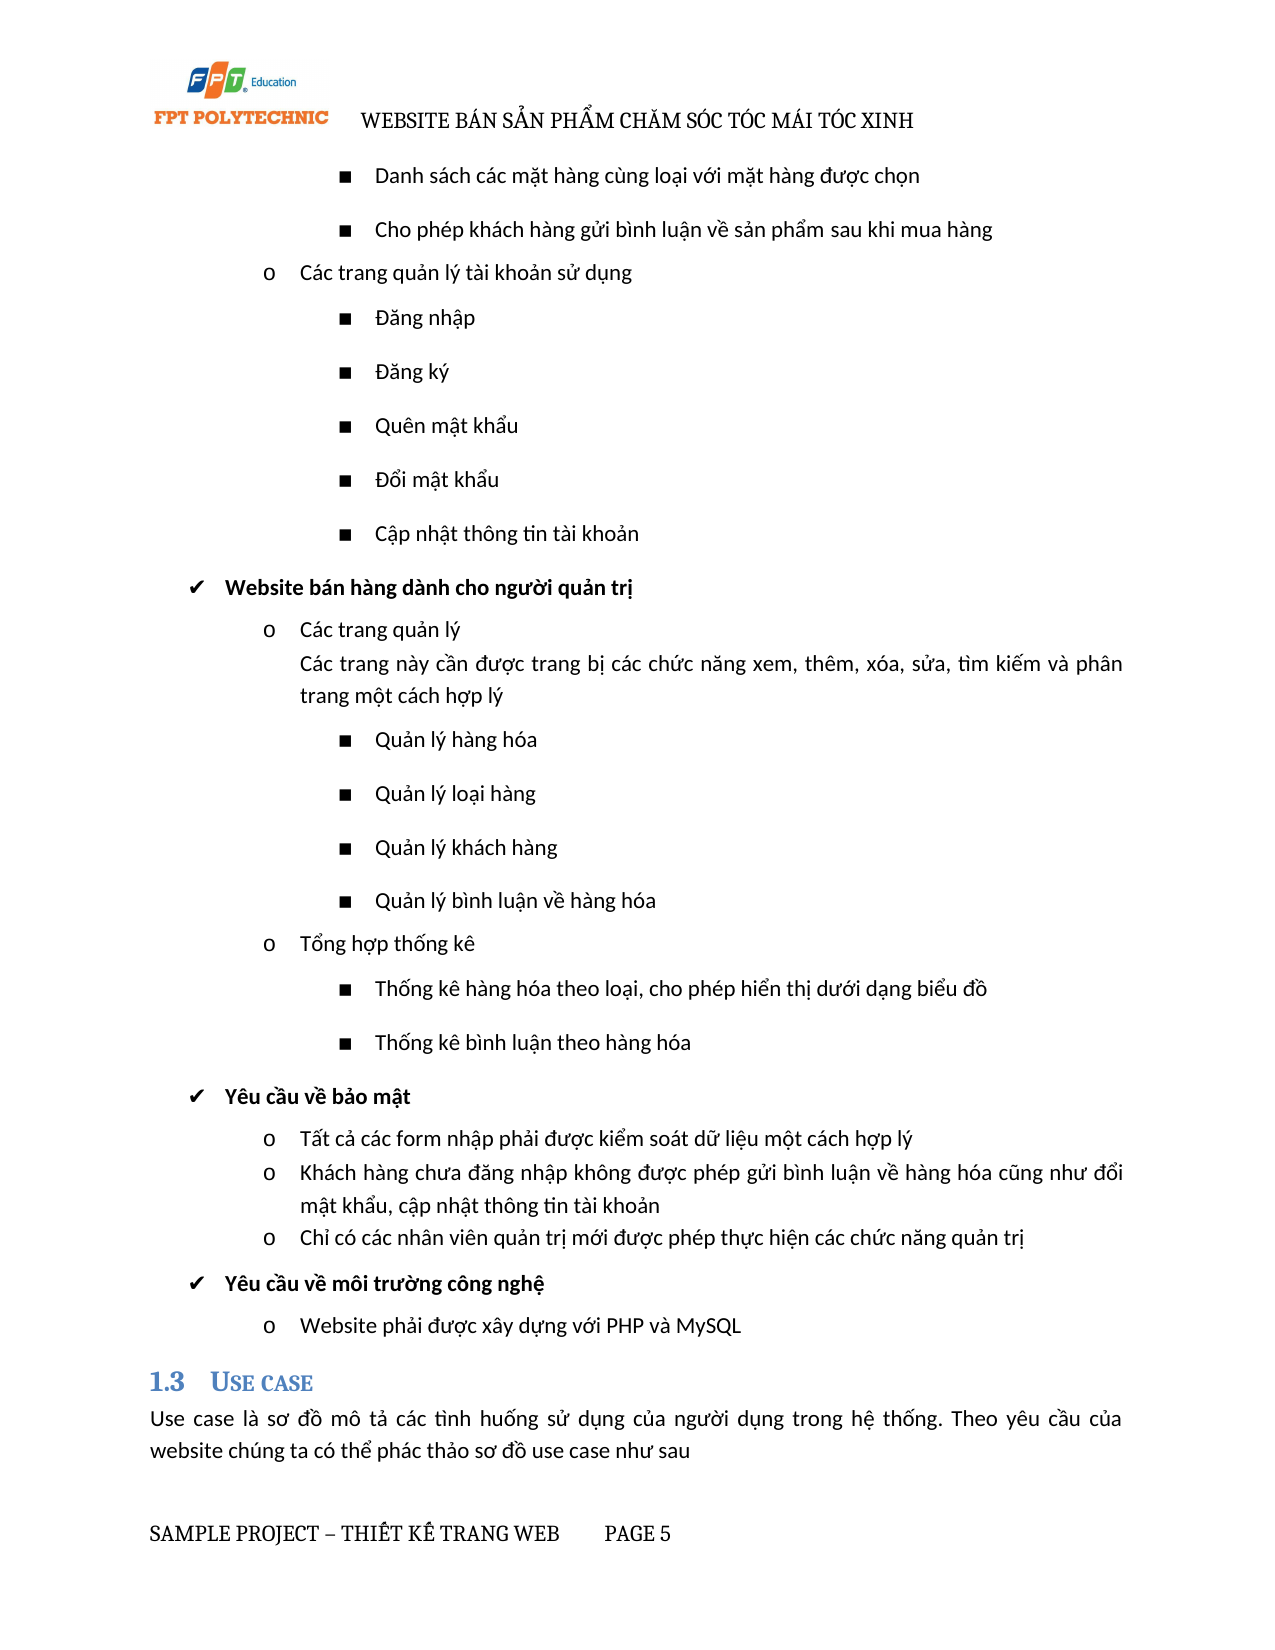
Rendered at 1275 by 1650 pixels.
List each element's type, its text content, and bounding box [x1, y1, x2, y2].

list Cho phép khách hàng gửi bình luận về sản phẩm sau khi mua hàng [337, 204, 1125, 251]
list Cập nhật thông tin tài khoản [337, 507, 1125, 554]
list Quản lý khách hàng [337, 821, 1125, 868]
list Các trang quản lý [262, 615, 1125, 644]
list Yêu cầu về môi trường công nghệ [187, 1257, 1125, 1304]
list Khách hàng chưa đăng nhập không được phép gửi bình luận về hàng hóa cũng như đổi mật khẩu, cập nhật thông tin tài khoản [262, 1158, 1125, 1219]
subtitle Use case [150, 1365, 1125, 1399]
list Website bán hàng dành cho người quản trị [187, 561, 1125, 608]
text Use case là sơ đồ mô tả các tình huống sử dụng của người dụng trong hệ thống. Theo yêu cầu của website chúng ta có thể phác thảo sơ đồ use case như sau [150, 1404, 1125, 1464]
list Tất cả các form nhập phải được kiểm soát dữ liệu một cách hợp lý [262, 1124, 1125, 1153]
list Danh sách các mặt hàng cùng loại với mặt hàng được chọn [337, 150, 1125, 197]
list Đăng nhập [337, 291, 1125, 338]
list Thống kê hàng hóa theo loại, cho phép hiển thị dưới dạng biểu đồ [337, 962, 1125, 1009]
list Quản lý loại hàng [337, 767, 1125, 814]
list Quên mật khẩu [337, 399, 1125, 446]
list Tổng hợp thống kê [262, 929, 1125, 958]
list Yêu cầu về bảo mật [187, 1070, 1125, 1117]
list Các trang quản lý tài khoản sử dụng [262, 258, 1125, 287]
list Chỉ có các nhân viên quản trị mới được phép thực hiện các chức năng quản trị [262, 1223, 1125, 1253]
picture [150, 59, 331, 129]
list Quản lý hàng hóa [337, 713, 1125, 760]
list Website phải được xây dựng với PHP và MySQL [262, 1311, 1125, 1340]
list Đổi mật khẩu [337, 453, 1125, 500]
list Đăng ký [337, 345, 1125, 392]
text Các trang này cần được trang bị các chức năng xem, thêm, xóa, sửa, tìm kiếm và phân trang một cách hợp lý [300, 649, 1125, 709]
list Quản lý bình luận về hàng hóa [337, 875, 1125, 922]
list Thống kê bình luận theo hàng hóa [337, 1016, 1125, 1063]
